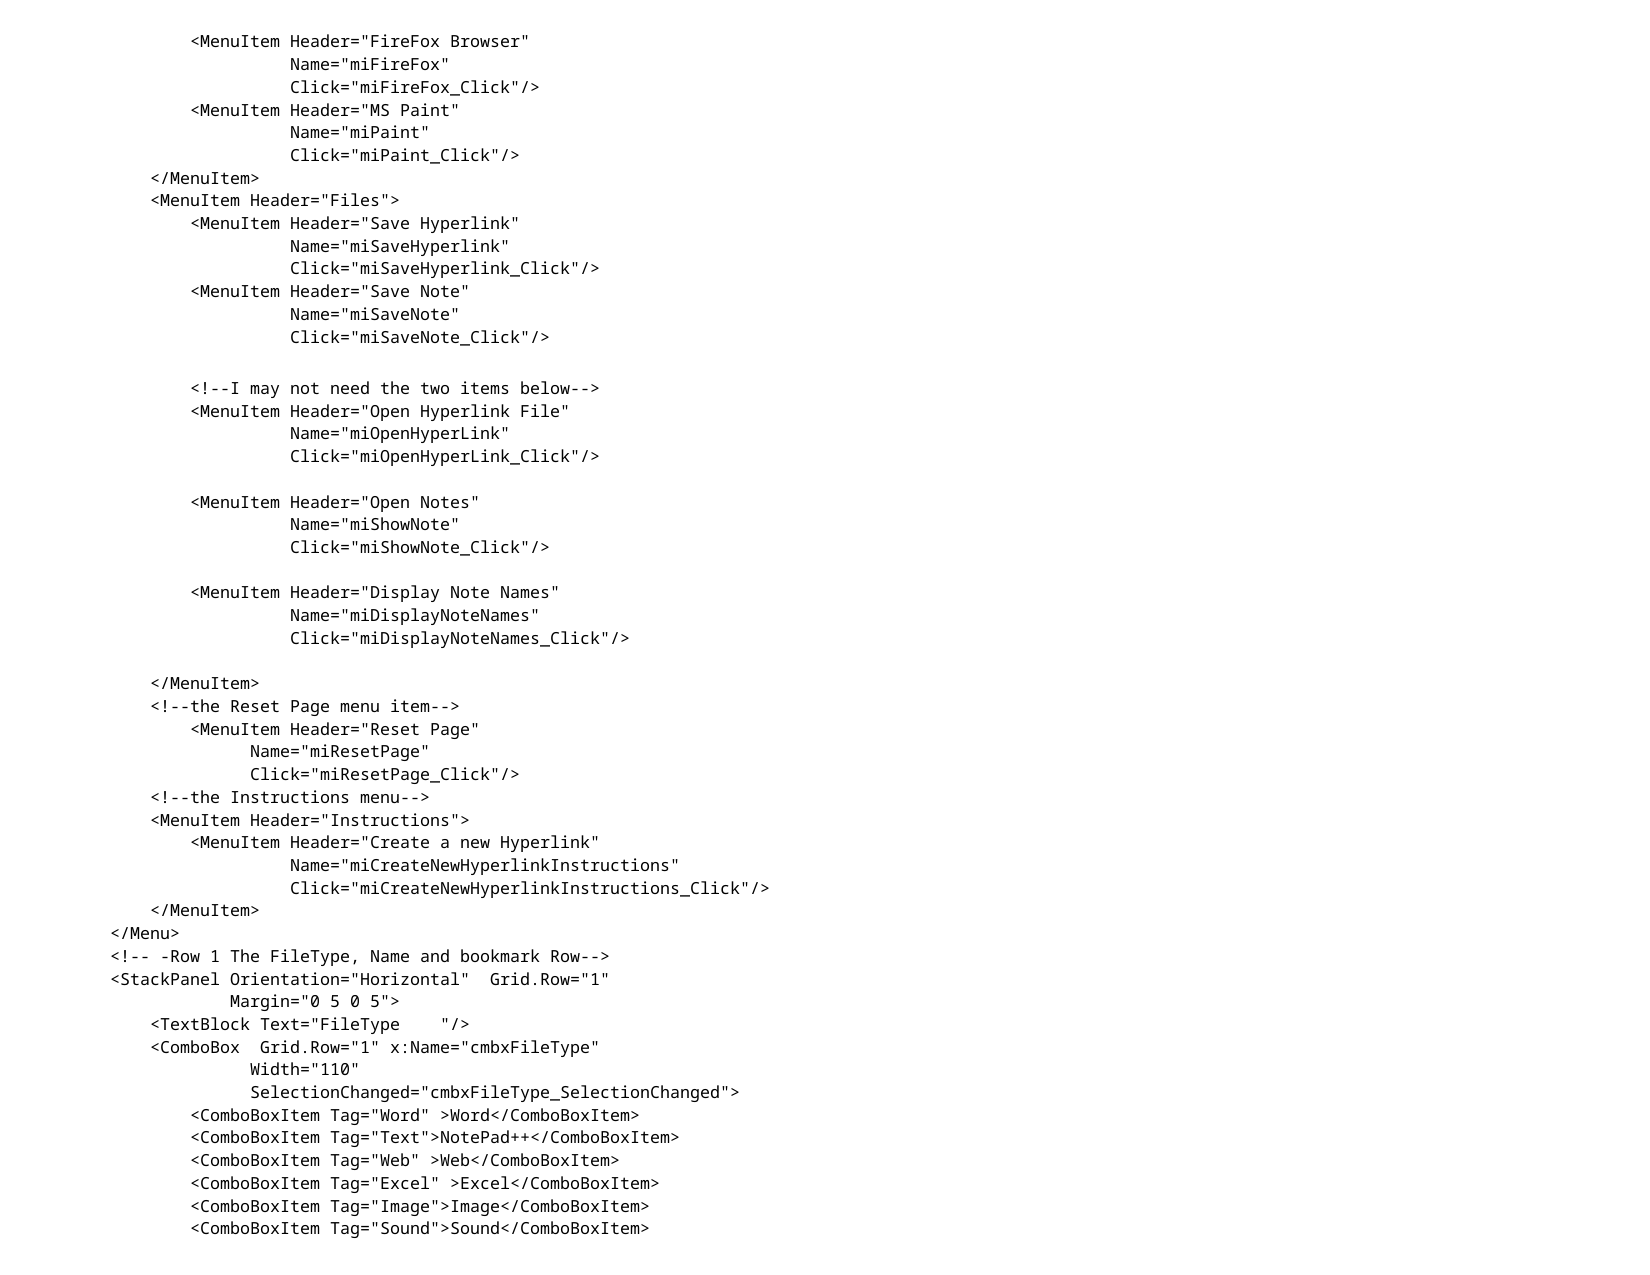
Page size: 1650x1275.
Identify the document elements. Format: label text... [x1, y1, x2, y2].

text <StackPanel Orientation="Horizontal" Grid.Row="1" [30, 967, 1620, 990]
text Name="miOpenHyperLink" [30, 422, 1620, 445]
text Name="miSaveNote" [30, 302, 1620, 325]
text </Menu> [30, 922, 1620, 944]
text <MenuItem Header="Instructions"> [30, 808, 1620, 831]
text Click="miFireFox_Click"/> [30, 75, 1620, 98]
text <MenuItem Header="MS Paint" [30, 98, 1620, 121]
text Name="miResetPage" [30, 740, 1620, 763]
text Name="miFireFox" [30, 53, 1620, 75]
text <MenuItem Header="FireFox Browser" [30, 30, 1620, 53]
text <MenuItem Header="Reset Page" [30, 717, 1620, 740]
text <MenuItem Header="Open Hyperlink File" [30, 399, 1620, 422]
text Name="miSaveHyperlink" [30, 234, 1620, 257]
text Click="miOpenHyperLink_Click"/> [30, 445, 1620, 467]
text <MenuItem Header="Save Note" [30, 280, 1620, 302]
text <MenuItem Header="Create a new Hyperlink" [30, 831, 1620, 853]
text <!-- -Row 1 The FileType, Name and bookmark Row--> [30, 944, 1620, 967]
text <ComboBoxItem Tag="Sound">Sound</ComboBoxItem> [30, 1217, 1620, 1239]
text <!--I may not need the two items below--> [30, 377, 1620, 399]
text <MenuItem Header="Save Hyperlink" [30, 212, 1620, 234]
text Name="miShowNote" [30, 513, 1620, 536]
text Click="miSaveNote_Click"/> [30, 325, 1620, 348]
text <ComboBox Grid.Row="1" x:Name="cmbxFileType" [30, 1035, 1620, 1058]
text Click="miShowNote_Click"/> [30, 536, 1620, 558]
text <ComboBoxItem Tag="Text">NotePad++</ComboBoxItem> [30, 1126, 1620, 1149]
text <!--the Reset Page menu item--> [30, 694, 1620, 717]
text <MenuItem Header="Display Note Names" [30, 581, 1620, 604]
text Click="miPaint_Click"/> [30, 143, 1620, 166]
text Click="miSaveHyperlink_Click"/> [30, 257, 1620, 280]
text Name="miPaint" [30, 121, 1620, 143]
text </MenuItem> [30, 899, 1620, 922]
text Name="miDisplayNoteNames" [30, 604, 1620, 626]
text Click="miResetPage_Click"/> [30, 763, 1620, 785]
text Width="110" [30, 1058, 1620, 1081]
text <MenuItem Header="Files"> [30, 189, 1620, 212]
text <ComboBoxItem Tag="Image">Image</ComboBoxItem> [30, 1194, 1620, 1217]
text Margin="0 5 0 5"> [30, 990, 1620, 1012]
text Click="miDisplayNoteNames_Click"/> [30, 626, 1620, 649]
text SelectionChanged="cmbxFileType_SelectionChanged"> [30, 1081, 1620, 1103]
text <ComboBoxItem Tag="Word" >Word</ComboBoxItem> [30, 1103, 1620, 1126]
text Name="miCreateNewHyperlinkInstructions" [30, 853, 1620, 876]
text <MenuItem Header="Open Notes" [30, 490, 1620, 513]
text <ComboBoxItem Tag="Web" >Web</ComboBoxItem> [30, 1149, 1620, 1171]
text </MenuItem> [30, 672, 1620, 694]
text <ComboBoxItem Tag="Excel" >Excel</ComboBoxItem> [30, 1171, 1620, 1194]
text <!--the Instructions menu--> [30, 785, 1620, 808]
text <TextBlock Text="FileType "/> [30, 1012, 1620, 1035]
text </MenuItem> [30, 166, 1620, 189]
text Click="miCreateNewHyperlinkInstructions_Click"/> [30, 876, 1620, 899]
